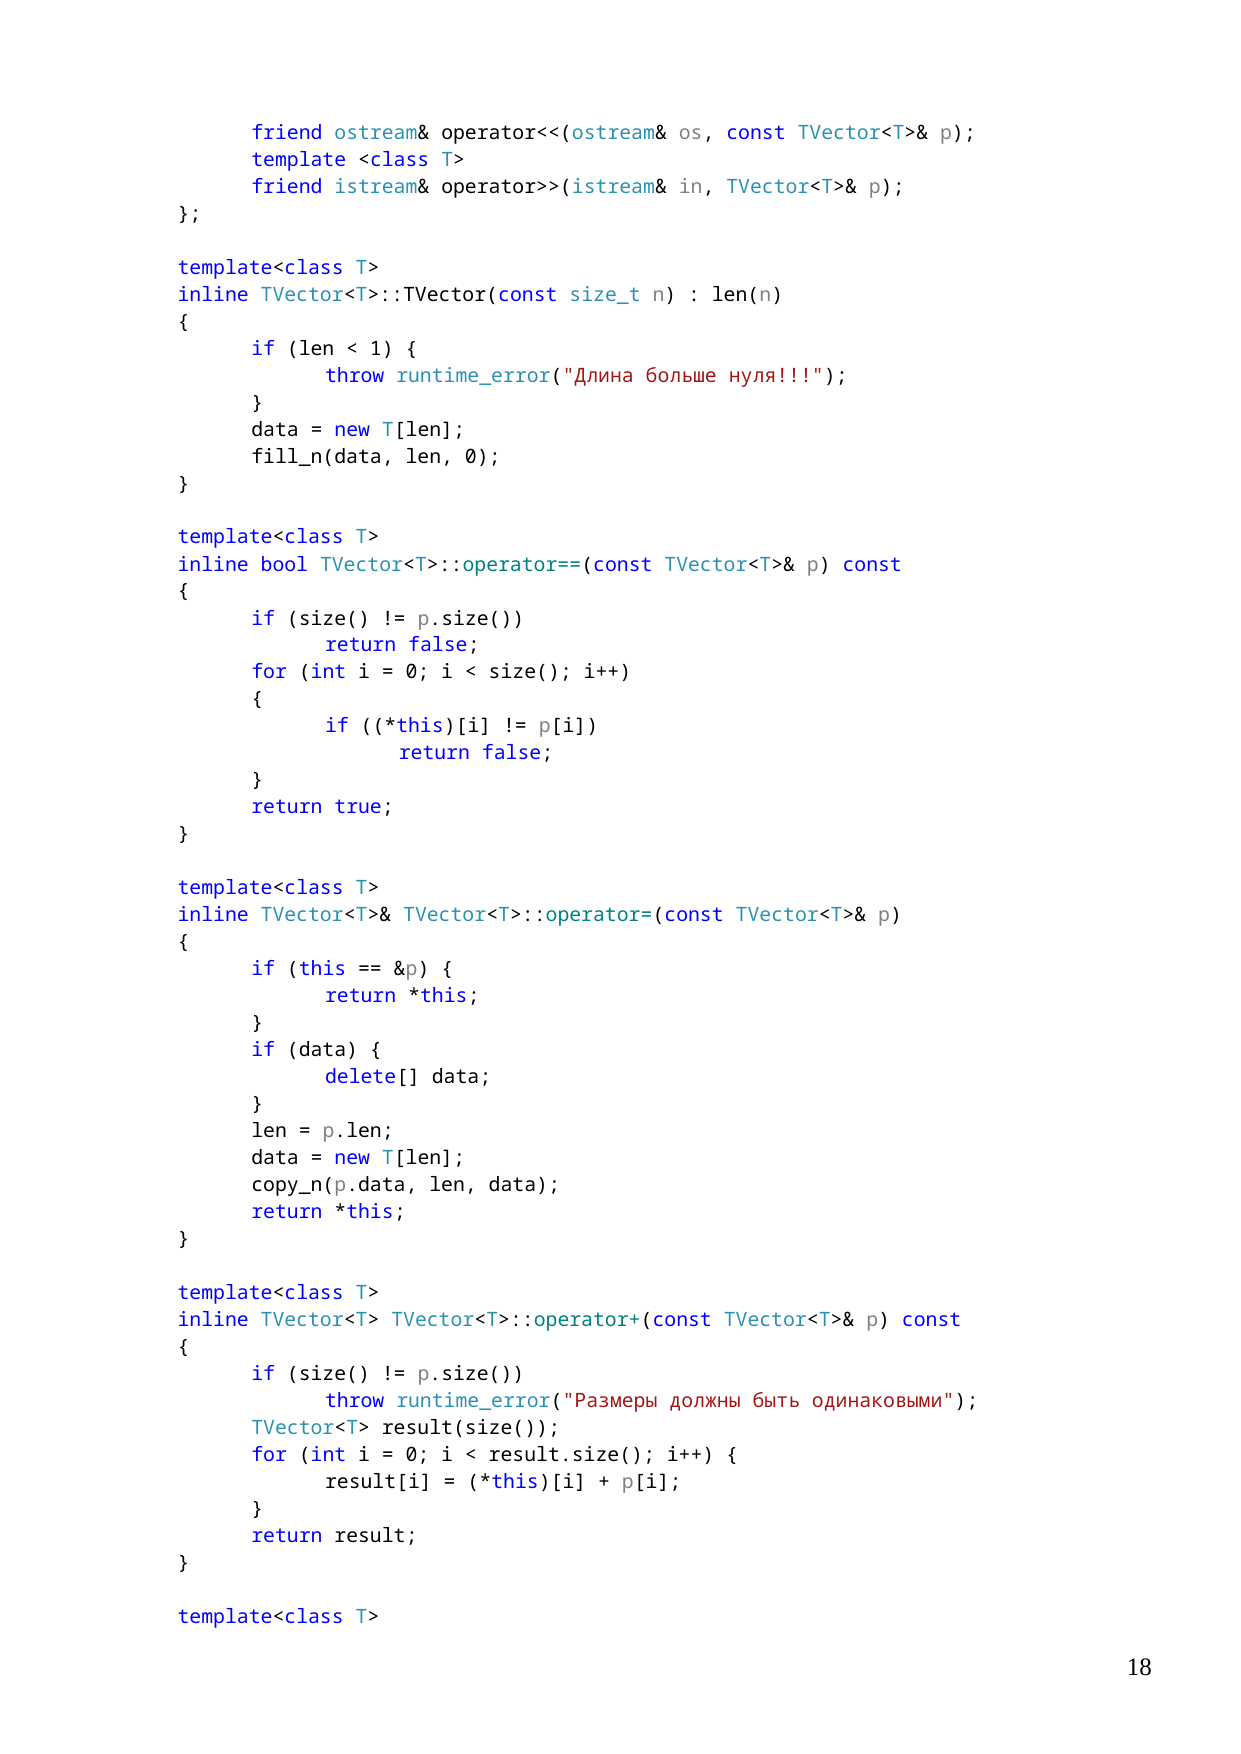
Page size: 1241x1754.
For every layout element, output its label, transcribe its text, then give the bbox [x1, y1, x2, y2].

text { [177, 685, 1152, 712]
text throw runtime_error("Длина больше нуля!!!"); [177, 361, 1152, 388]
text { [177, 307, 1152, 334]
text { [177, 577, 1152, 604]
text } [177, 1089, 1152, 1116]
text inline TVector<T>::TVector(const size_t n) : len(n) [177, 280, 1152, 307]
text return false; [177, 739, 1152, 766]
text }; [177, 199, 1152, 226]
text template<class T> [177, 253, 1152, 280]
text inline bool TVector<T>::operator==(const TVector<T>& p) const [177, 550, 1152, 577]
text TVector<T> result(size()); [177, 1413, 1152, 1440]
text if (data) { [177, 1035, 1152, 1062]
text if (len < 1) { [177, 334, 1152, 361]
text template<class T> [177, 523, 1152, 550]
text return *this; [177, 981, 1152, 1008]
text data = new T[len]; [177, 1143, 1152, 1170]
text if (size() != p.size()) [177, 1359, 1152, 1386]
text fill_n(data, len, 0); [177, 442, 1152, 469]
text if (size() != p.size()) [177, 604, 1152, 631]
text } [177, 1224, 1152, 1251]
text return true; [177, 793, 1152, 819]
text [177, 1386, 1152, 1413]
text if ((*this)[i] != p[i]) [177, 712, 1152, 739]
text friend istream& operator>>(istream& in, TVector<T>& p); [177, 172, 1152, 199]
text len = p.len; [177, 1116, 1152, 1143]
text } [177, 766, 1152, 793]
text { [177, 1332, 1152, 1359]
text } [177, 819, 1152, 847]
text inline TVector<T> TVector<T>::operator+(const TVector<T>& p) const [177, 1305, 1152, 1332]
text template<class T> [177, 873, 1152, 901]
text friend ostream& operator<<(ostream& os, const TVector<T>& p); [177, 118, 1152, 145]
text for (int i = 0; i < result.size(); i++) { [177, 1440, 1152, 1467]
text return false; [177, 631, 1152, 658]
text if (this == &p) { [177, 954, 1152, 981]
text } [177, 388, 1152, 415]
text for (int i = 0; i < size(); i++) [177, 658, 1152, 685]
text return result; [177, 1521, 1152, 1548]
text template<class T> [177, 1602, 1152, 1629]
text copy_n(p.data, len, data); [177, 1170, 1152, 1197]
text result[i] = (*this)[i] + p[i]; [177, 1467, 1152, 1494]
text } [177, 1548, 1152, 1575]
text delete[] data; [177, 1062, 1152, 1089]
text } [177, 1494, 1152, 1521]
text template <class T> [177, 145, 1152, 172]
text template<class T> [177, 1278, 1152, 1305]
text inline TVector<T>& TVector<T>::operator=(const TVector<T>& p) [177, 901, 1152, 927]
text } [177, 469, 1152, 496]
text { [177, 927, 1152, 954]
text return *this; [177, 1197, 1152, 1224]
text } [177, 1008, 1152, 1035]
text data = new T[len]; [177, 415, 1152, 442]
